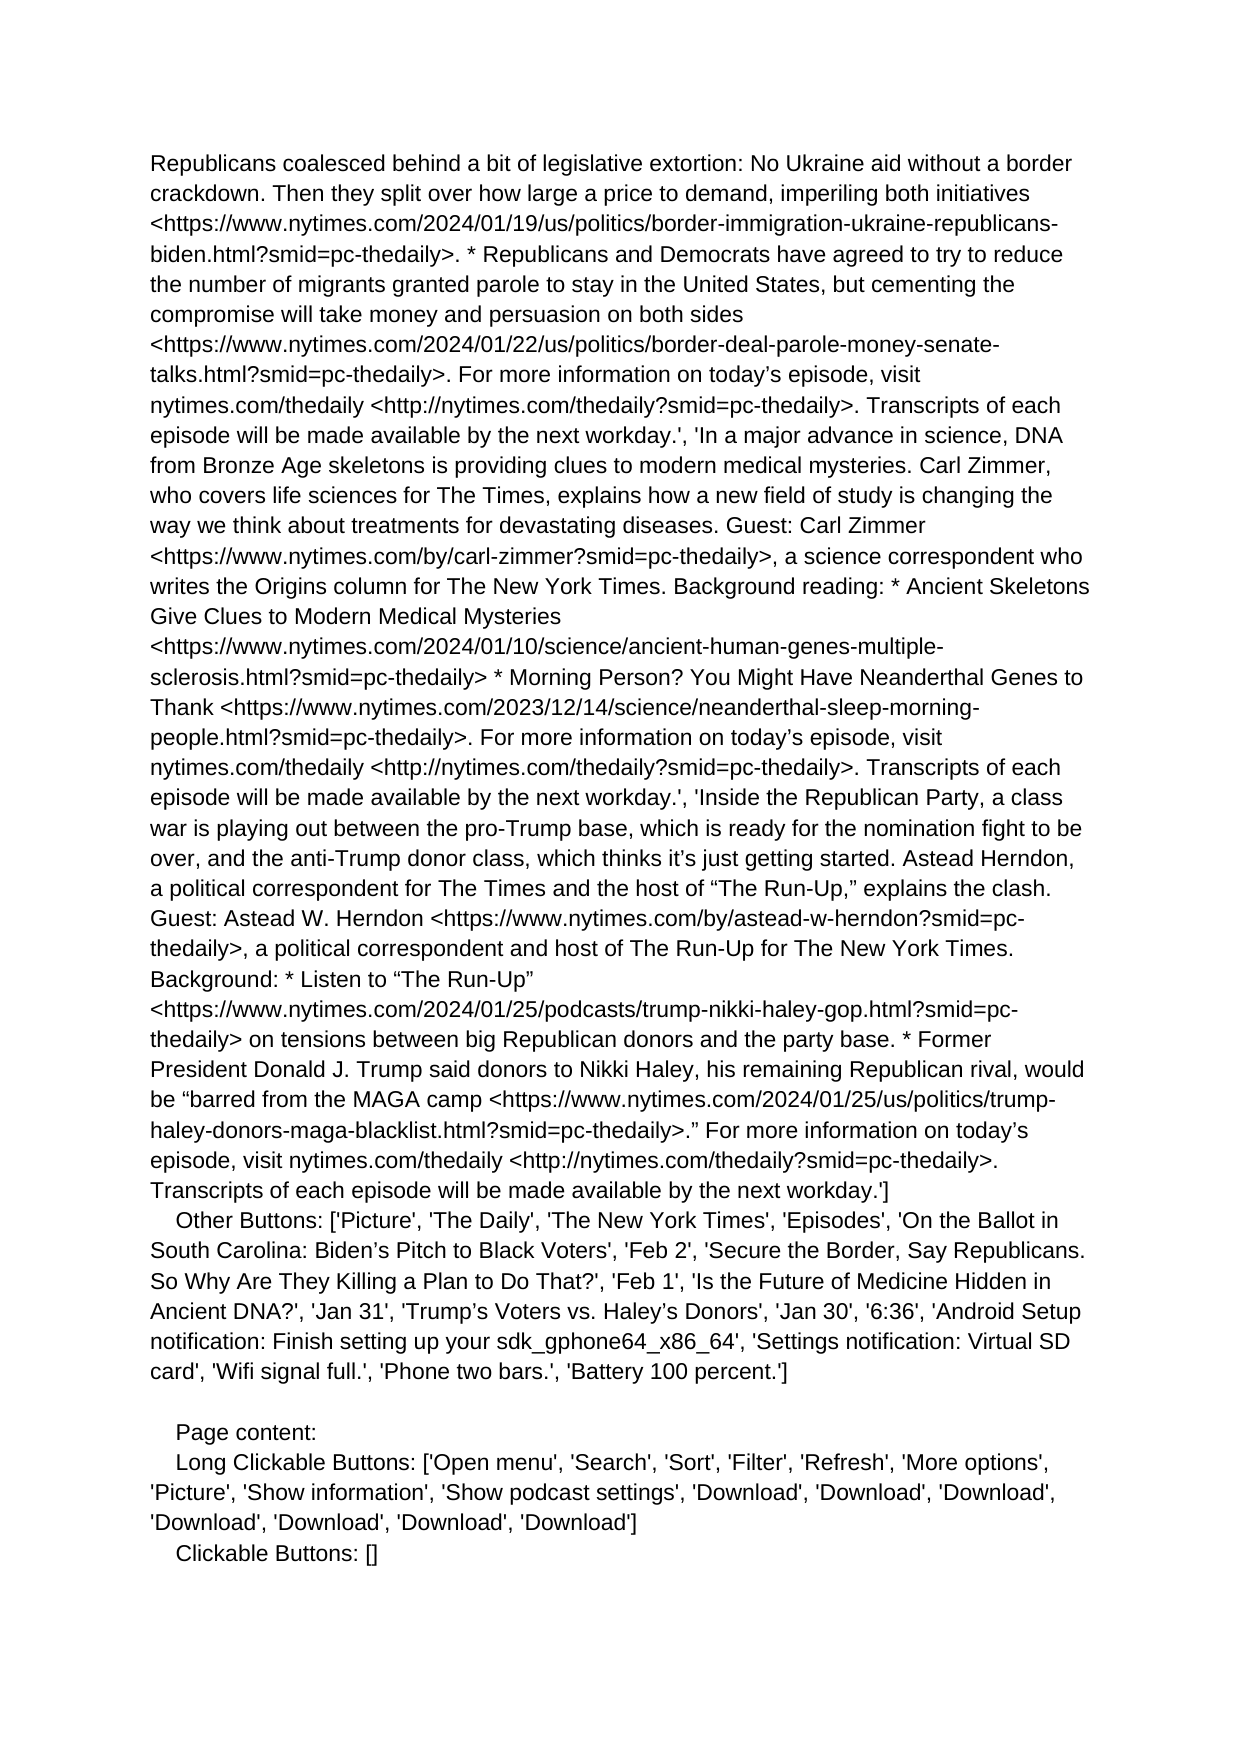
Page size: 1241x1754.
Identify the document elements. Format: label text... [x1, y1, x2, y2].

text Other Buttons: ['Picture', 'The Daily', 'The New York Times', 'Episodes', 'On the Ballot in South Carolina: Biden’s Pitch to Black Voters', 'Feb 2', 'Secure the Border, Say Republicans. So Why Are They Killing a Plan to Do That?', 'Feb 1', 'Is the Future of Medicine Hidden in Ancient DNA?', 'Jan 31', 'Trump’s Voters vs. Haley’s Donors', 'Jan 30', '6:36', 'Android Setup notification: Finish setting up your sdk_gphone64_x86_64', 'Settings notification: Virtual SD card', 'Wifi signal full.', 'Phone two bars.', 'Battery 100 percent.'] [150, 1207, 1090, 1385]
text Clickable Buttons: [] [150, 1539, 1090, 1566]
text Page content: [150, 1419, 1090, 1445]
text Long Clickable Buttons: ['Open menu', 'Search', 'Sort', 'Filter', 'Refresh', 'More options', 'Picture', 'Show information', 'Show podcast settings', 'Download', 'Download', 'Download', 'Download', 'Download', 'Download', 'Download'] [150, 1449, 1090, 1536]
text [150, 150, 1090, 1203]
